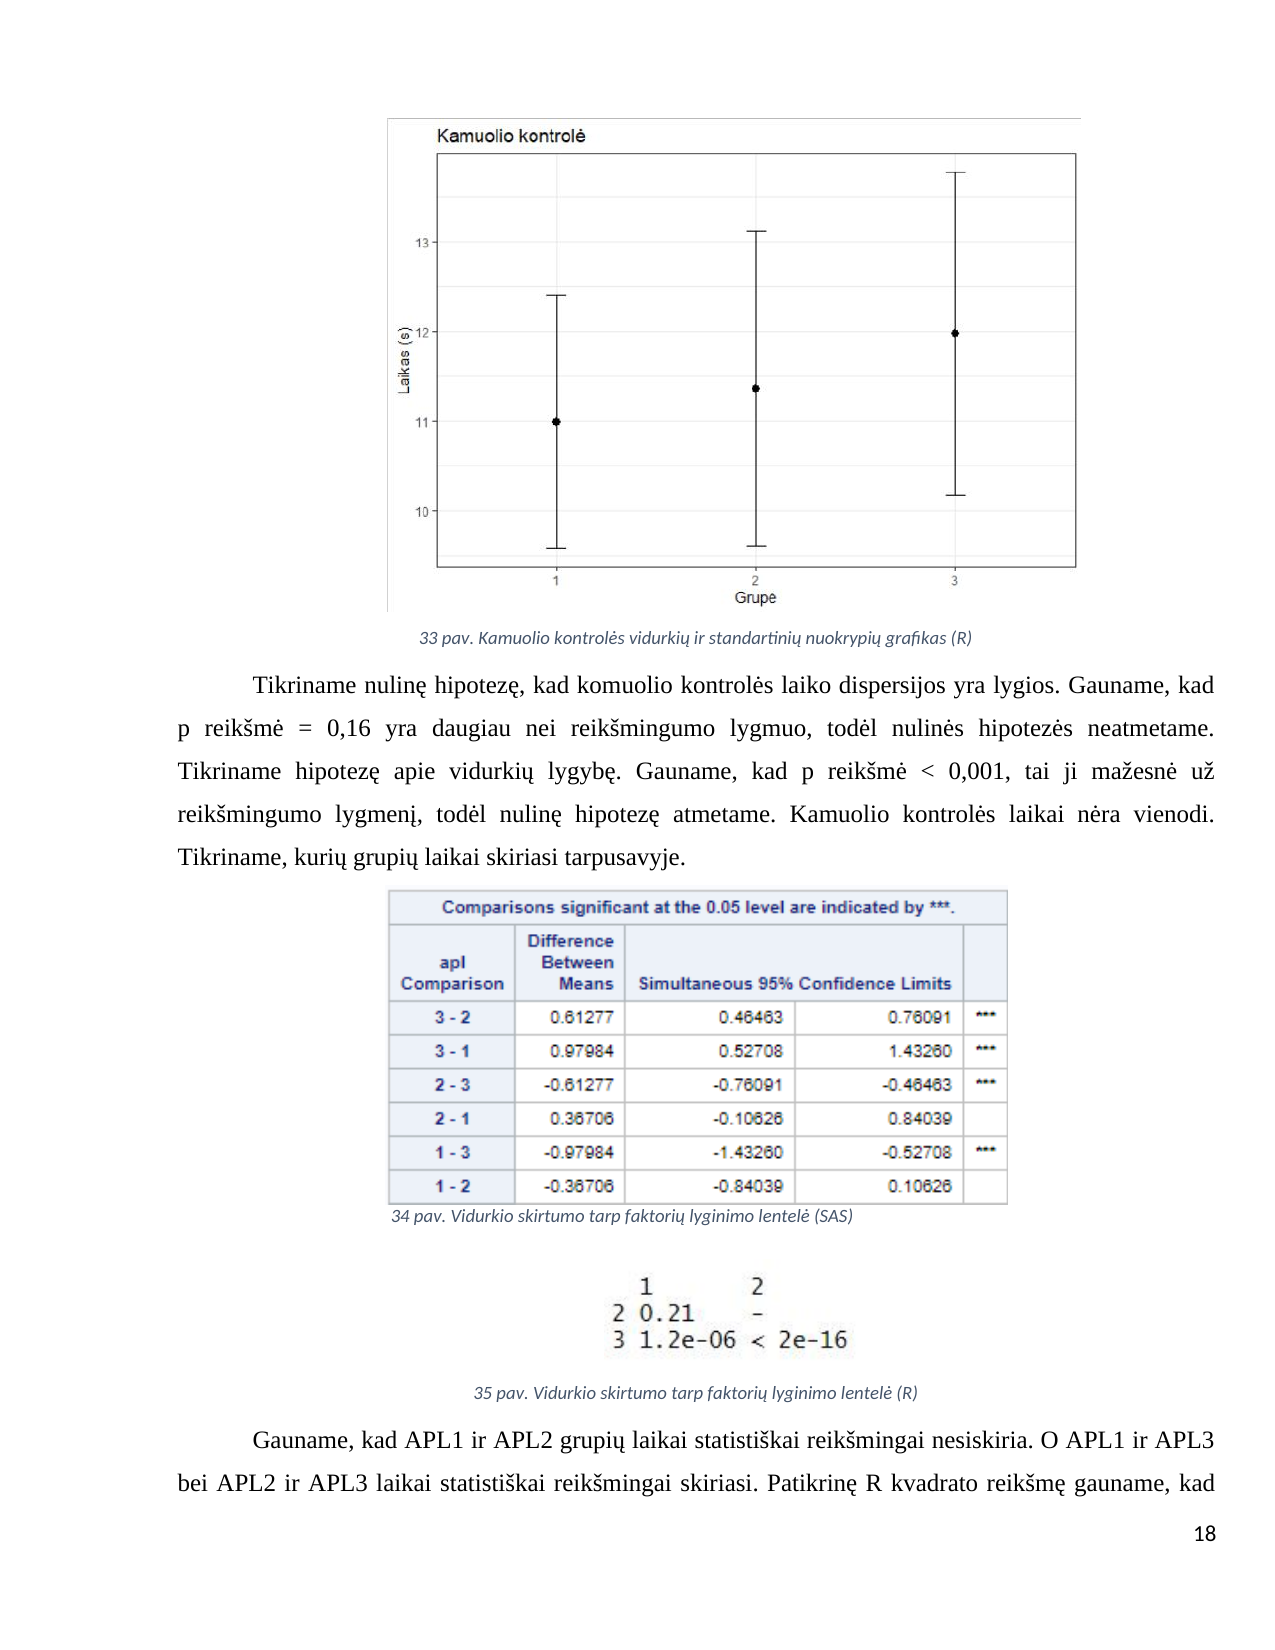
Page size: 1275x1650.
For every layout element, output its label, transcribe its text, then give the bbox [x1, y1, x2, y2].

text 34 pav. Vidurkio skirtumo tarp faktorių lyginimo lentelė (SAS) [327, 1204, 1216, 1227]
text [177, 1425, 1216, 1497]
picture [385, 885, 1008, 1205]
picture [387, 118, 1081, 612]
picture [604, 1259, 864, 1367]
text Tikriname nulinę hipotezę, kad komuolio kontrolės laiko dispersijos yra lygios. Gauname, kad p reikšmė = 0,16 yra daugiau nei reikšmingumo lygmuo, todėl nulinės hipotezės neatmetame. Tikriname hipotezę apie vidurkių lygybę. Gauname, kad p reikšmė < 0,001, tai ji mažesnė už reikšmingumo lygmenį, todėl nulinę hipotezę atmetame. Kamuolio kontrolės laikai nėra vienodi. Tikriname, kurių grupių laikai skiriasi tarpusavyje. [177, 670, 1216, 871]
text 33 pav. Kamuolio kontrolės vidurkių ir standartinių nuokrypių grafikas (R) [177, 626, 1216, 649]
text 35 pav. Vidurkio skirtumo tarp faktorių lyginimo lentelė (R) [177, 1381, 1216, 1404]
